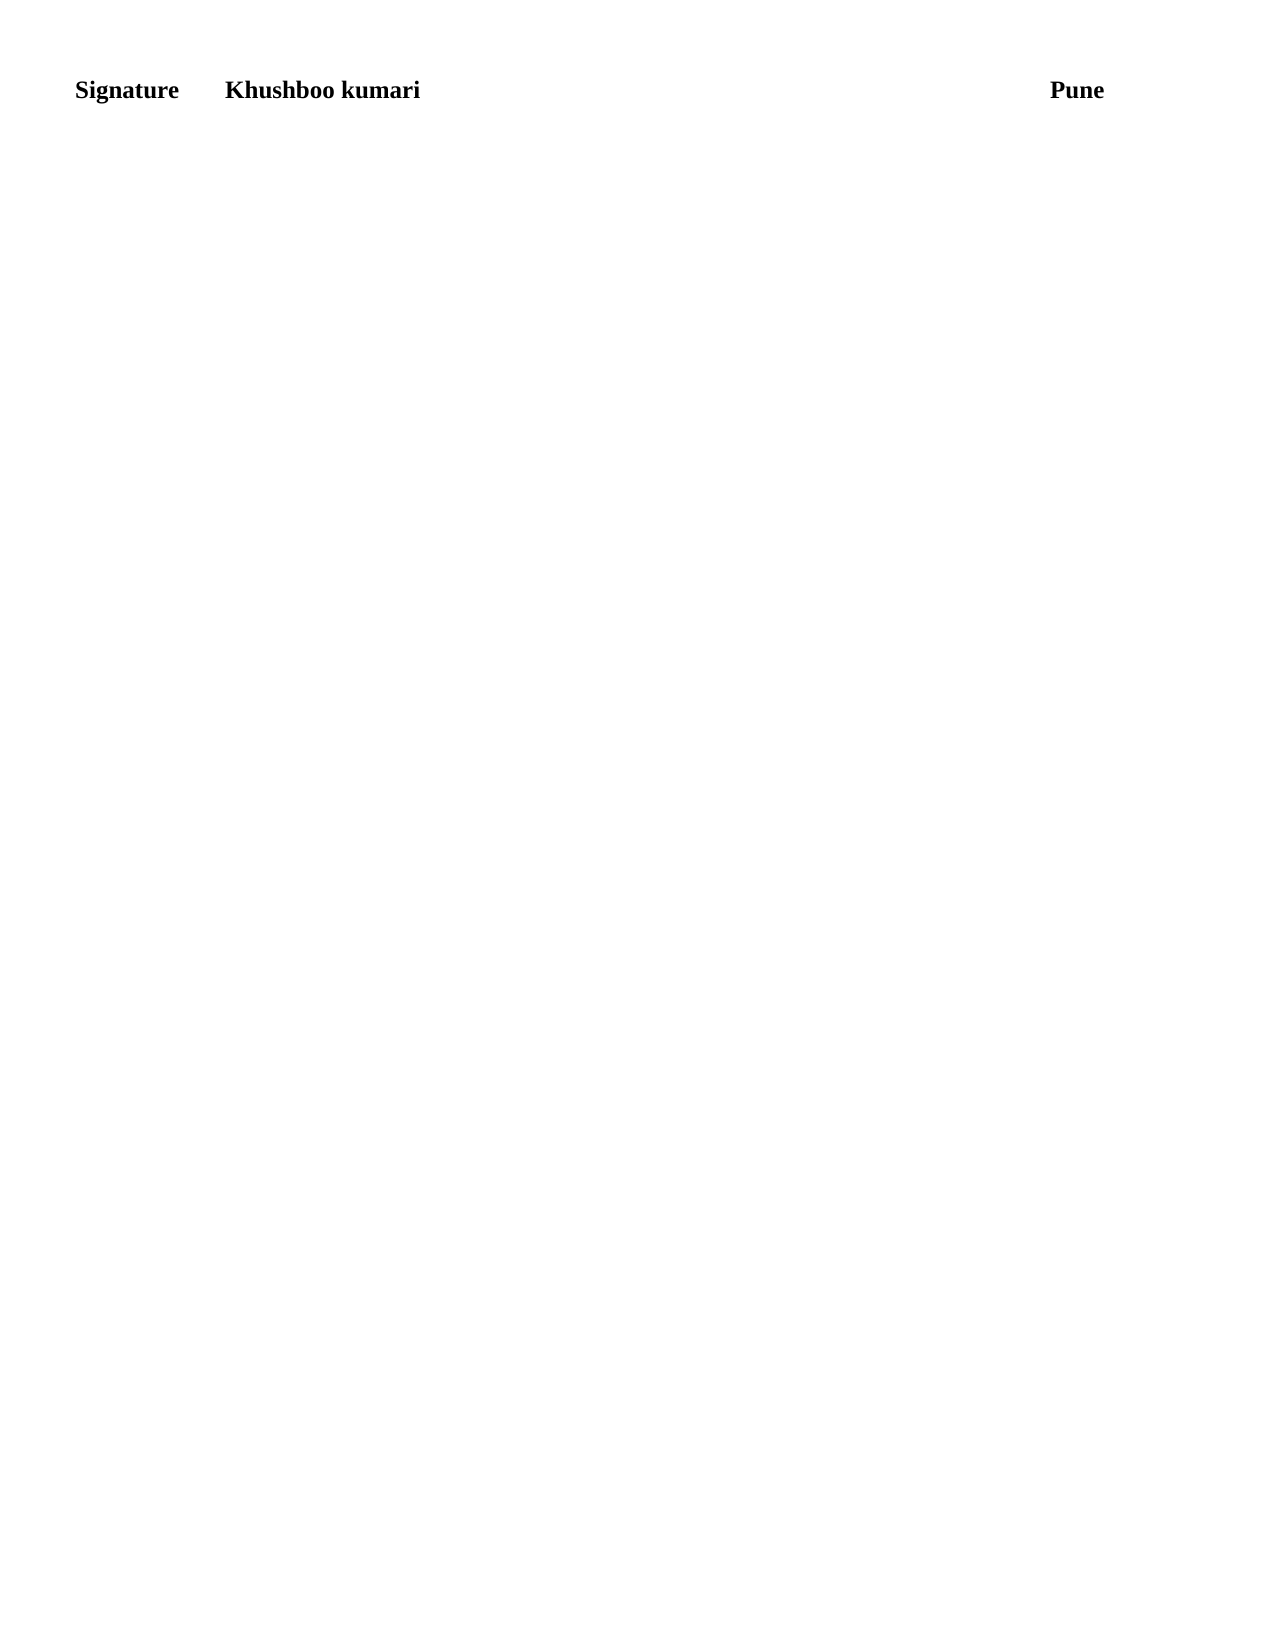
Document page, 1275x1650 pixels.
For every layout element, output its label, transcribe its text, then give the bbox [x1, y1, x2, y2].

text Signature Khushboo kumari Pune [75, 75, 1200, 104]
